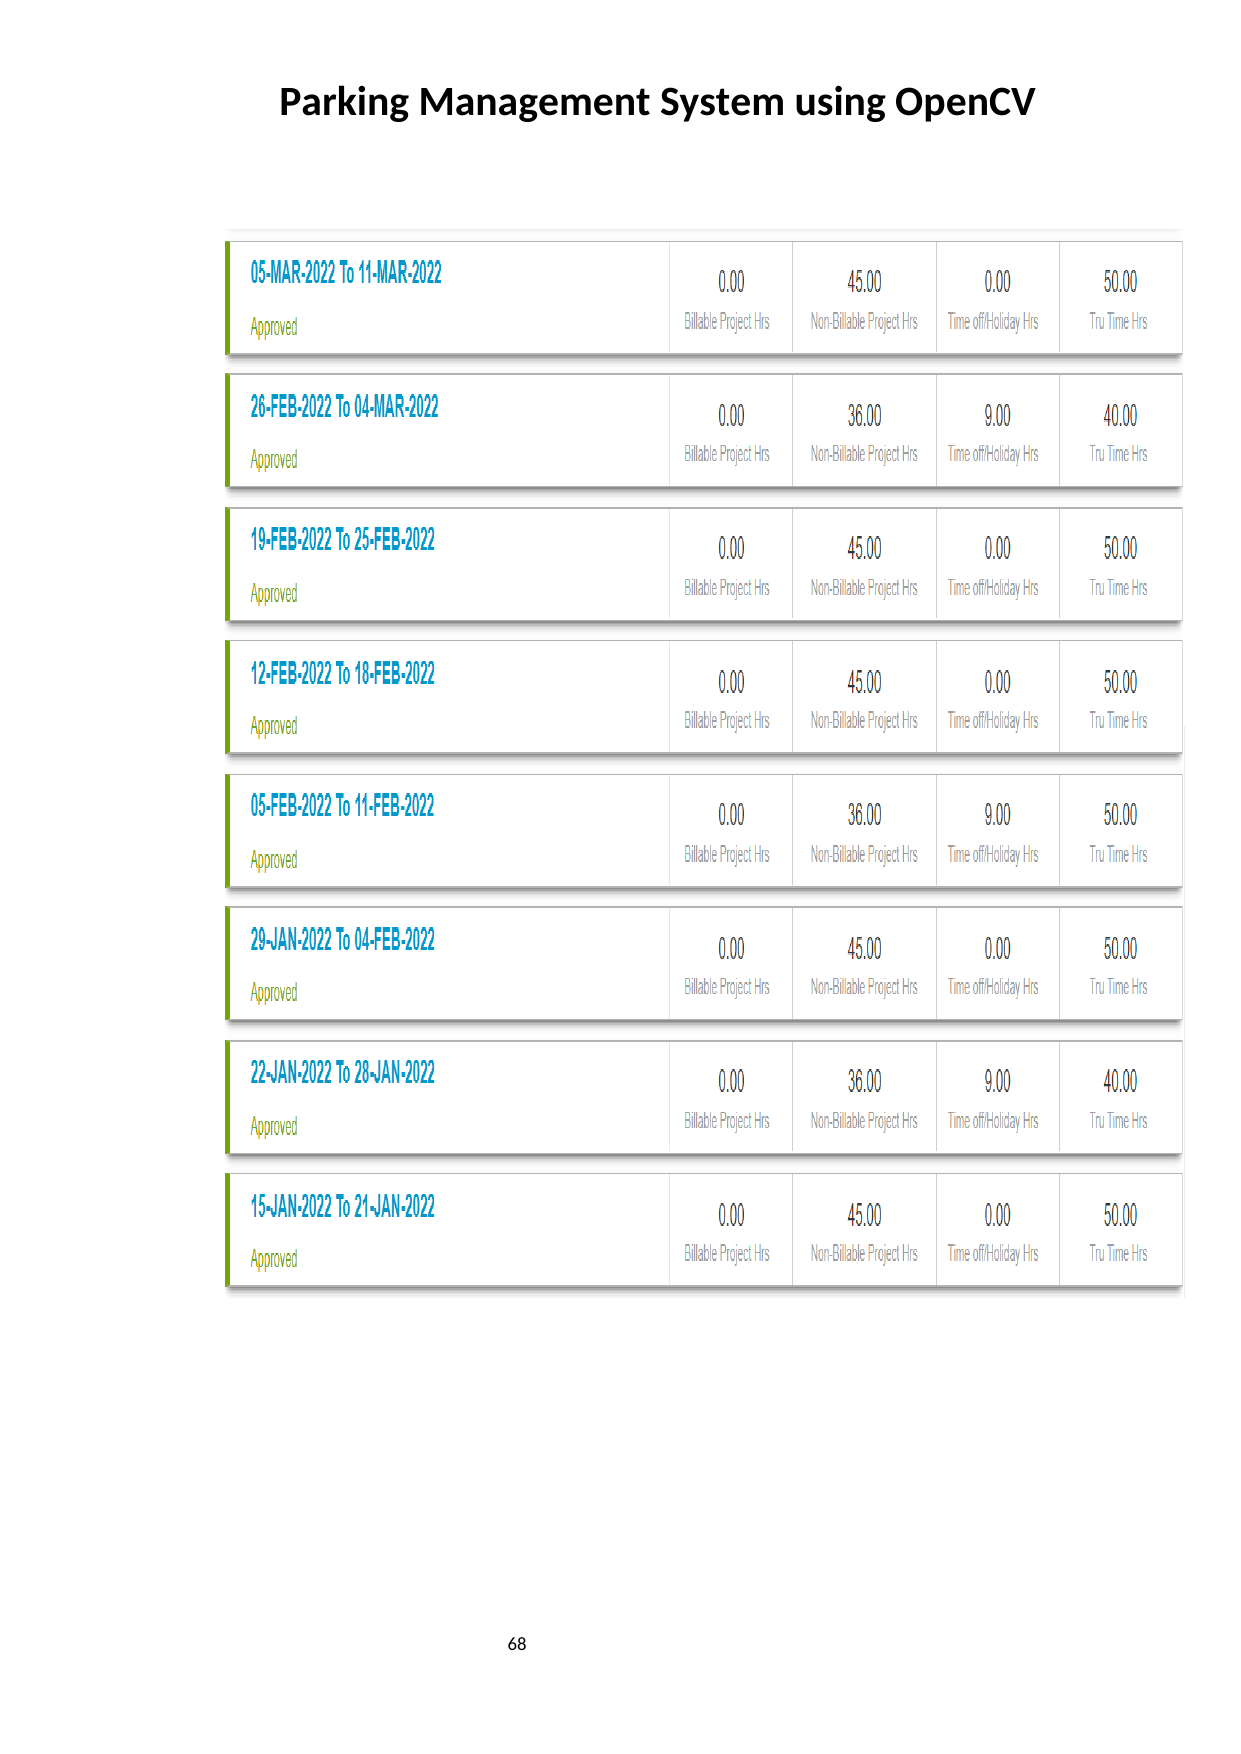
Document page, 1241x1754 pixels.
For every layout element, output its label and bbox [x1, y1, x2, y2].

picture [225, 229, 1185, 1298]
